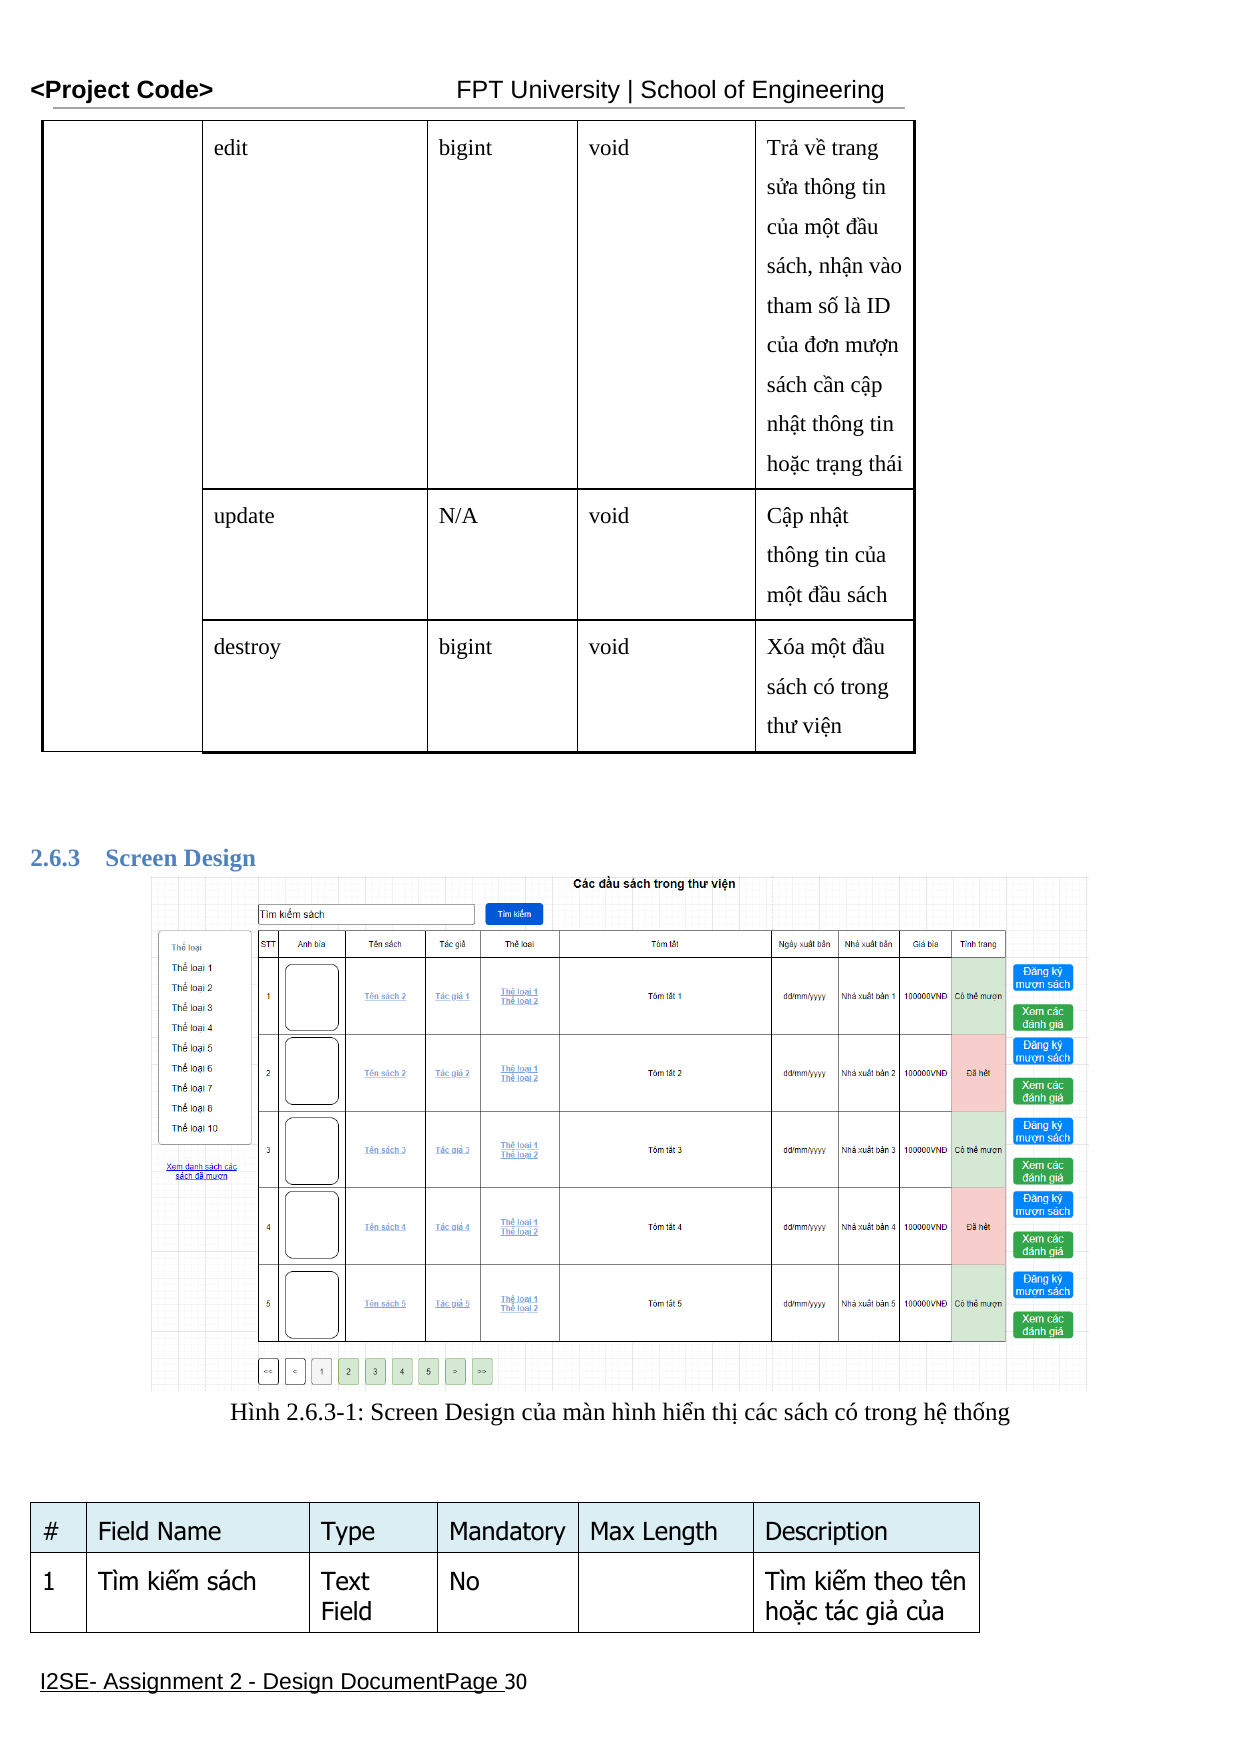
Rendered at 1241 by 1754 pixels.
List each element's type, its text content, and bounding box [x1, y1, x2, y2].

table_header Field Name [87, 1503, 309, 1552]
table_cell Tìm kiếm sách [87, 1553, 309, 1632]
table_cell void [578, 621, 755, 751]
table_header Type [310, 1503, 437, 1552]
table_cell void [578, 490, 755, 619]
table_cell 1 [31, 1553, 86, 1632]
table_header Description [754, 1503, 979, 1552]
table_cell edit [203, 121, 427, 488]
subtitle Screen Design [30, 843, 1210, 872]
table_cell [754, 1553, 979, 1632]
table_header Mandatory [438, 1503, 578, 1552]
table_header # [31, 1503, 86, 1552]
table_cell N/A [428, 490, 577, 619]
text Hình 2.6.3-1: Screen Design của màn hình hiển thị các sách có trong hệ thống [30, 1397, 1210, 1426]
table_cell Text Field [310, 1553, 437, 1632]
picture [151, 876, 1090, 1391]
table_cell bigint [428, 121, 577, 488]
table_cell bigint [428, 621, 577, 751]
table_header Max Length [579, 1503, 753, 1552]
table_cell No [438, 1553, 578, 1632]
table_cell Xóa một đầu sách có trong thư viện [756, 621, 913, 751]
table_cell destroy [203, 621, 427, 751]
table_cell Cập nhật thông tin của một đầu sách [756, 490, 913, 619]
table_cell [579, 1553, 753, 1632]
table_cell void [578, 121, 755, 488]
table_cell Trả về trang sửa thông tin của một đầu sách, nhận vào tham số là ID của đơn mượn sách cần cập nhật thông tin hoặc trạng thái [756, 121, 913, 488]
table_cell update [203, 490, 427, 619]
